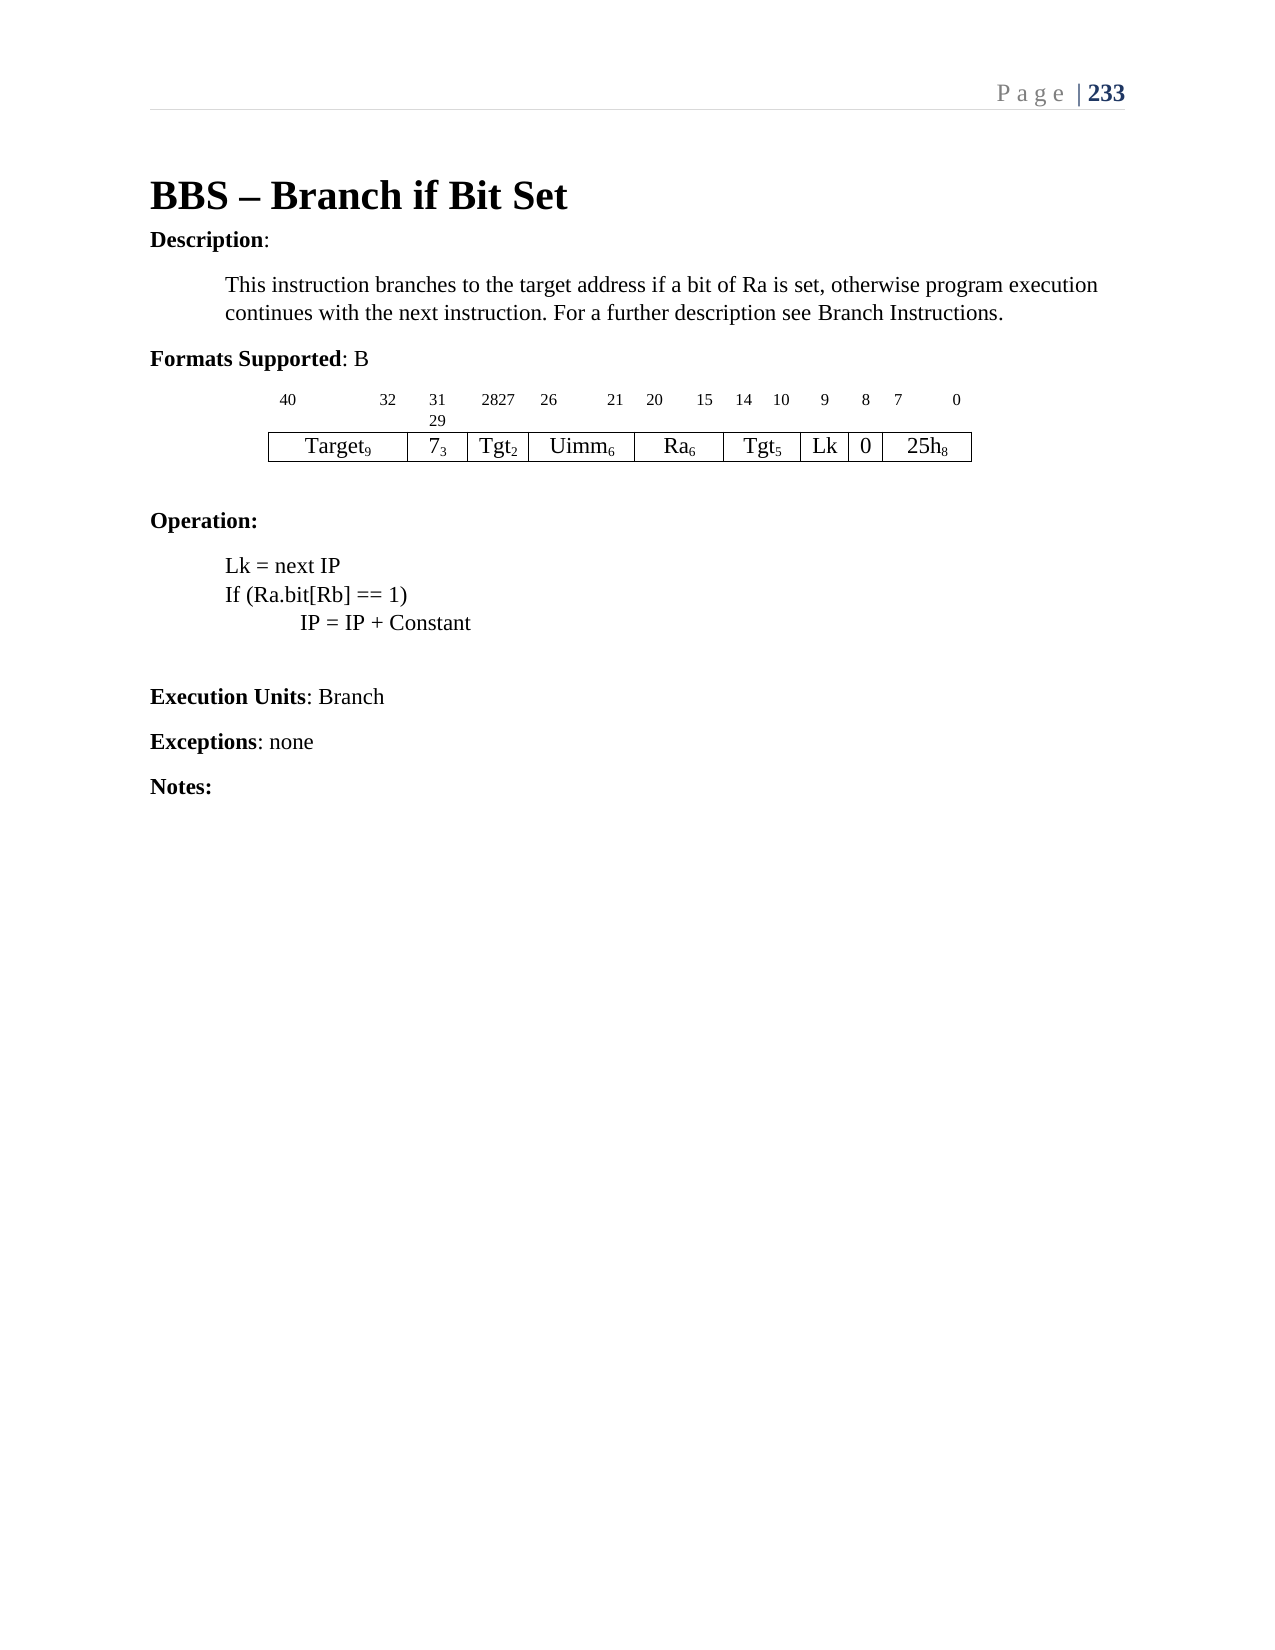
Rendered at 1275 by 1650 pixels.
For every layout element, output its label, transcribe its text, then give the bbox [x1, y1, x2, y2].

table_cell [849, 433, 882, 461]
text If (Ra.bit[Rb] == 1) [225, 581, 1125, 607]
text Lk = next IP [225, 552, 1125, 579]
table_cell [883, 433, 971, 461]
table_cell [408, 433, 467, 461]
text Operation: [150, 507, 1125, 533]
text This instruction branches to the target address if a bit of Ra is set, otherwise program execution continues with the next instruction. For a further description see Branch Instructions. [225, 271, 1125, 326]
text Exceptions: none [150, 728, 1125, 754]
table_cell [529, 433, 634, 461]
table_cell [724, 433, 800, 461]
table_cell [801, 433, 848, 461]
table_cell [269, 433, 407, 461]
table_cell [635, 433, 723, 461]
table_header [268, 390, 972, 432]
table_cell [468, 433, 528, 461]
text Formats Supported: B [150, 344, 1125, 371]
text Notes: [150, 773, 1125, 799]
text Execution Units: Branch [150, 683, 1125, 709]
text Description: [150, 226, 1125, 252]
subtitle BBS – Branch if Bit Set [150, 171, 1125, 219]
text IP = IP + Constant [225, 609, 1125, 636]
